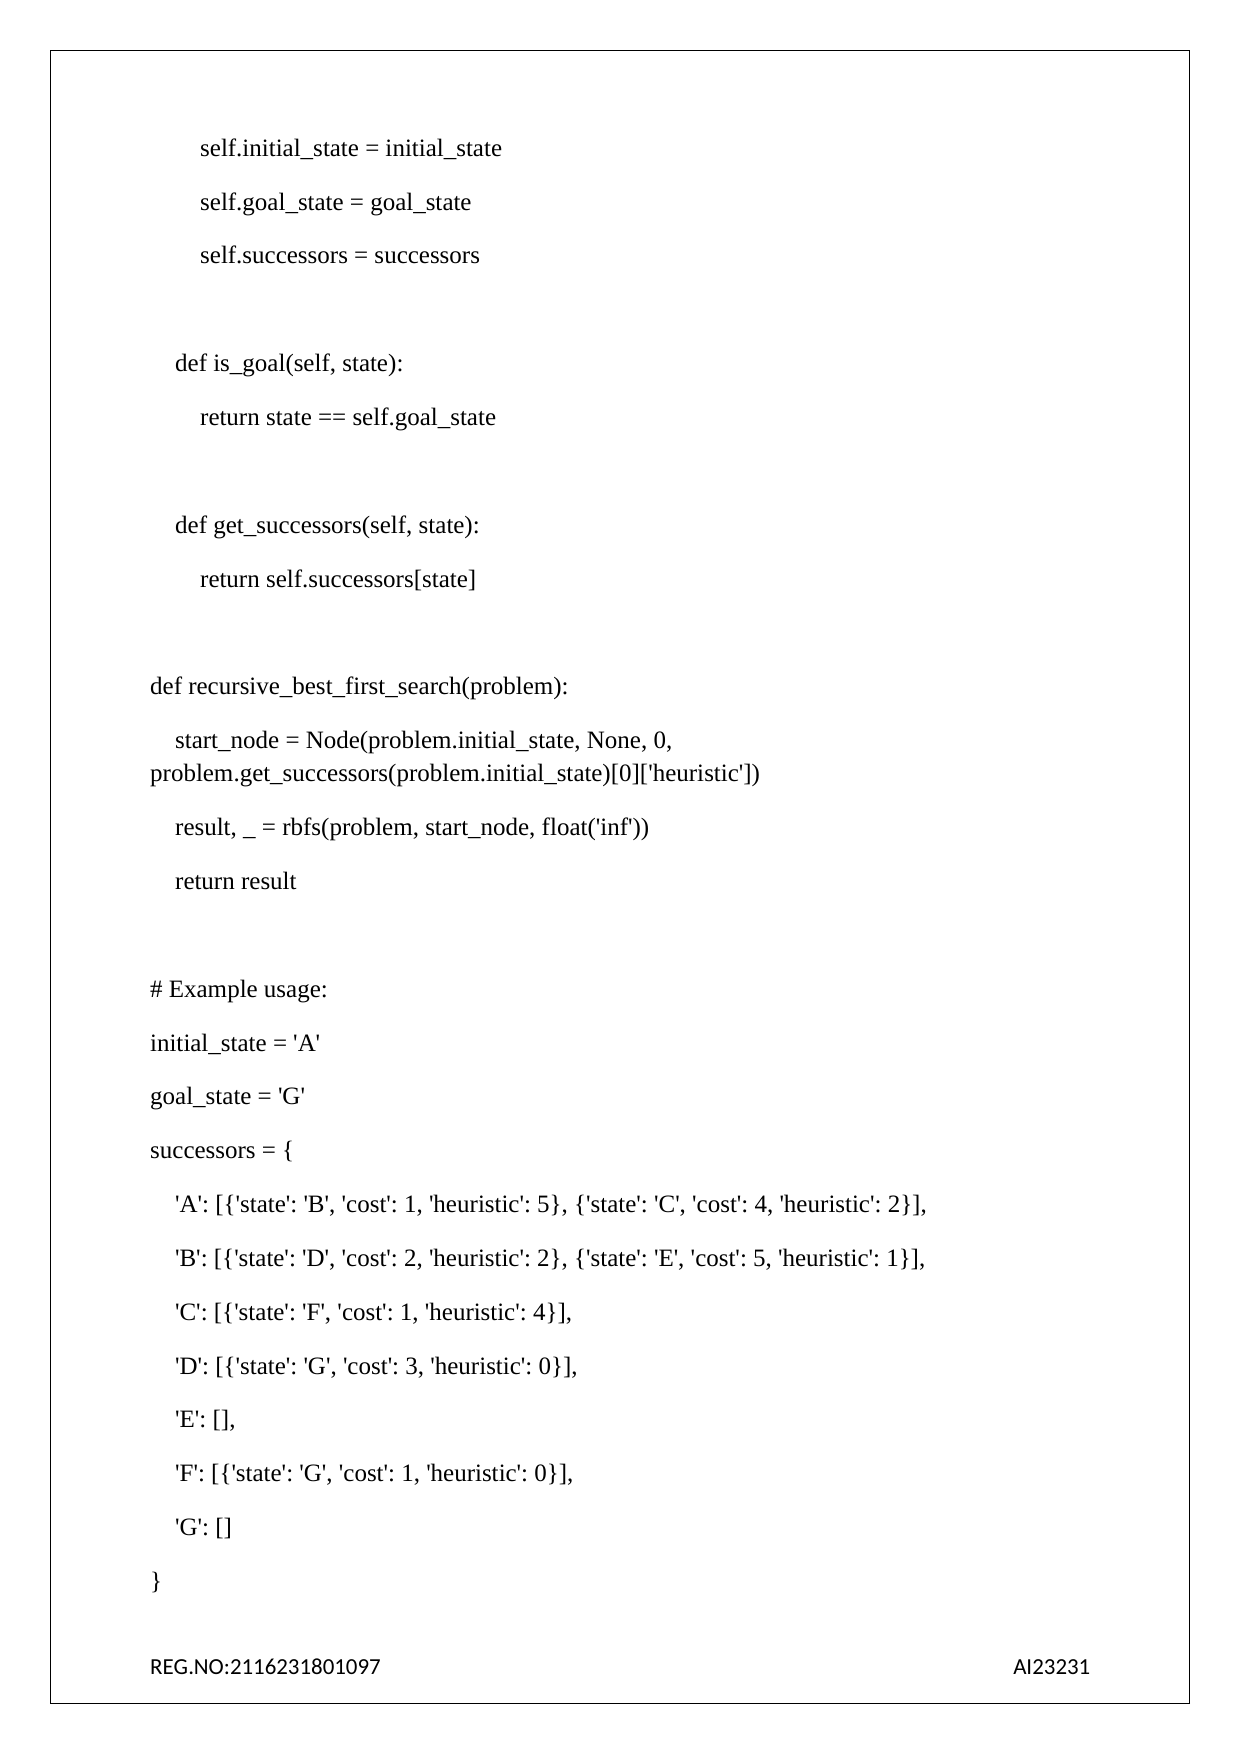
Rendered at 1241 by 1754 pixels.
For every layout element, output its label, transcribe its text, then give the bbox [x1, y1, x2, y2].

text def get_successors(self, state): [150, 510, 1090, 539]
text result, _ = rbfs(problem, start_node, float('inf')) [150, 812, 1090, 841]
text initial_state = 'A' [150, 1028, 1090, 1056]
text def is_goal(self, state): [150, 348, 1090, 377]
text 'D': [{'state': 'G', 'cost': 3, 'heuristic': 0}], [150, 1351, 1090, 1379]
text self.initial_state = initial_state [150, 133, 1090, 162]
text 'C': [{'state': 'F', 'cost': 1, 'heuristic': 4}], [150, 1297, 1090, 1326]
text self.successors = successors [150, 241, 1090, 269]
text start_node = Node(problem.initial_state, None, 0, problem.get_successors(problem.initial_state)[0]['heuristic']) [150, 725, 1090, 787]
text goal_state = 'G' [150, 1081, 1090, 1110]
text return self.successors[state] [150, 564, 1090, 592]
text self.goal_state = goal_state [150, 187, 1090, 216]
text 'B': [{'state': 'D', 'cost': 2, 'heuristic': 2}, {'state': 'E', 'cost': 5, 'heuristic': 1}], [150, 1243, 1090, 1272]
text successors = { [150, 1135, 1090, 1164]
text def recursive_best_first_search(problem): [150, 671, 1090, 700]
text 'F': [{'state': 'G', 'cost': 1, 'heuristic': 0}], [150, 1458, 1090, 1487]
text return result [150, 866, 1090, 895]
text } [150, 1566, 1090, 1595]
text 'A': [{'state': 'B', 'cost': 1, 'heuristic': 5}, {'state': 'C', 'cost': 4, 'heuristic': 2}], [150, 1189, 1090, 1218]
text # Example usage: [150, 974, 1090, 1002]
text 'E': [], [150, 1404, 1090, 1433]
text return state == self.goal_state [150, 402, 1090, 431]
text 'G': [] [150, 1512, 1090, 1541]
